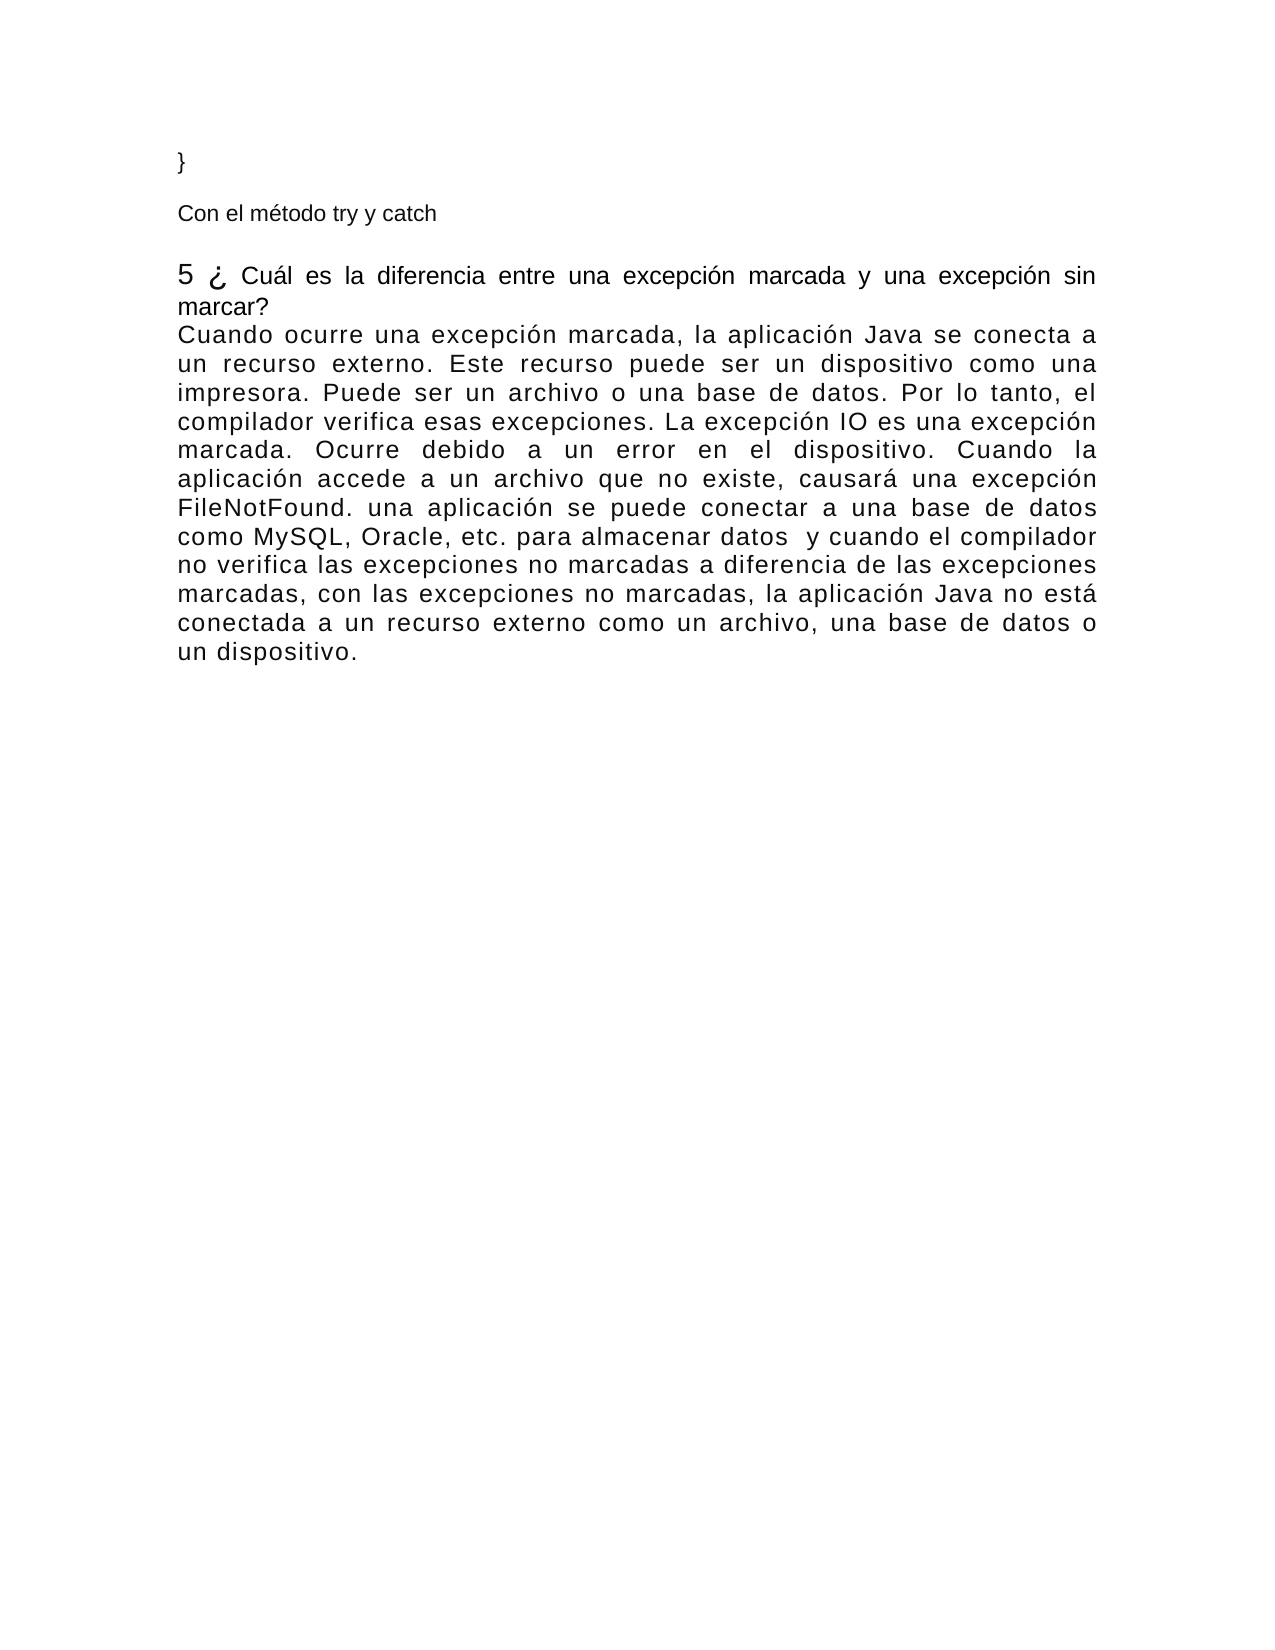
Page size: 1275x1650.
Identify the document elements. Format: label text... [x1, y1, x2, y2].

text 5 ¿ Cuál es la diferencia entre una excepción marcada y una excepción sin marcar? [177, 253, 1098, 320]
text } [177, 148, 1098, 174]
text Cuando ocurre una excepción marcada, la aplicación Java se conecta a un recurso externo. Este recurso puede ser un dispositivo como una impresora. Puede ser un archivo o una base de datos. Por lo tanto, el compilador verifica esas excepciones. La excepción IO es una excepción marcada. Ocurre debido a un error en el dispositivo. Cuando la aplicación accede a un archivo que no existe, causará una excepción FileNotFound. una aplicación se puede conectar a una base de datos como MySQL, Oracle, etc. para almacenar datos y cuando el compilador no verifica las excepciones no marcadas a diferencia de las excepciones marcadas, con las excepciones no marcadas, la aplicación Java no está conectada a un recurso externo como un archivo, una base de datos o un dispositivo. [177, 320, 1098, 665]
text Con el método try y catch [177, 200, 1098, 227]
